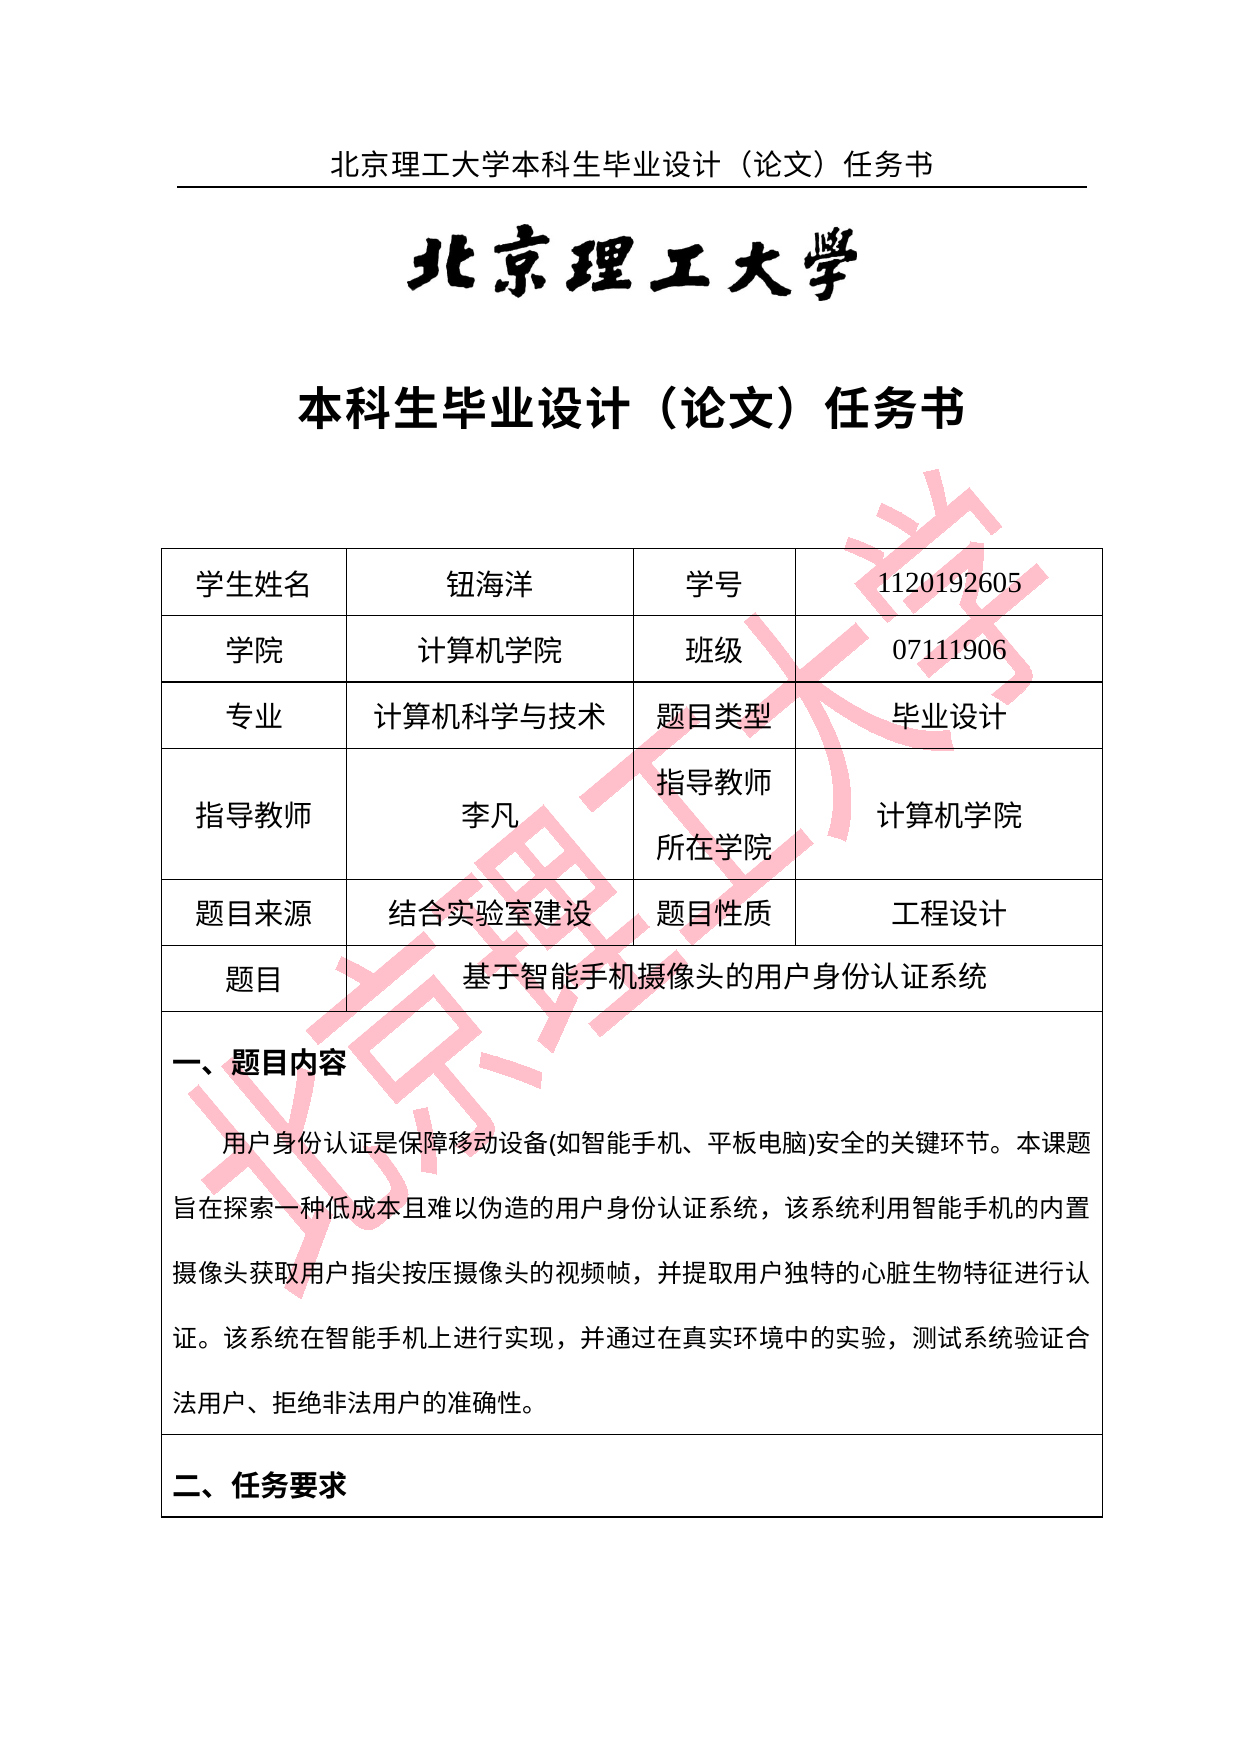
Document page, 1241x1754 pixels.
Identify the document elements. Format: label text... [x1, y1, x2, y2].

table_cell 计算机科学与技术 [347, 683, 633, 747]
picture [407, 224, 857, 301]
table_cell 题目 [162, 946, 346, 1011]
table_cell 题目类型 [634, 683, 795, 747]
table_cell 指导教师所在学院 [634, 749, 795, 878]
table_cell 基于智能手机摄像头的用户身份认证系统 [347, 946, 1102, 1011]
table_cell 毕业设计 [796, 683, 1102, 747]
subtitle 本科生毕业设计（论文）任务书 [177, 357, 1087, 454]
table_cell 李凡 [347, 749, 633, 878]
table_cell 专业 [162, 683, 346, 747]
table_cell 工程设计 [796, 880, 1102, 944]
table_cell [162, 1435, 1102, 1516]
table_cell 题目来源 [162, 880, 346, 944]
table_header 学生姓名 [162, 549, 346, 615]
table_cell 计算机学院 [796, 749, 1102, 878]
table_cell 结合实验室建设 [347, 880, 633, 944]
table_cell 计算机学院 [347, 616, 633, 681]
table_header 1120192605 [796, 549, 1102, 615]
table_cell 指导教师 [162, 749, 346, 878]
table_cell 学院 [162, 616, 346, 681]
table_cell 班级 [634, 616, 795, 681]
table_cell 一、题目内容 用户身份认证是保障移动设备(如智能手机、平板电脑)安全的关键环节。本课题旨在探索一种低成本且难以伪造的用户身份认证系统，该系统利用智能手机的内置摄像头获取用户指尖按压摄像头的视频帧，并提取用户独特的心脏生物特征进行认证。该系统在智能手机上进行实现，并通过在真实环境中的实验，测试系统验证合法用户、拒绝非法用户的准确性。 [162, 1012, 1102, 1434]
table_cell 题目性质 [634, 880, 795, 944]
table_cell 07111906 [796, 616, 1102, 681]
table_header 钮海洋 [347, 549, 633, 615]
table_header 学号 [634, 549, 795, 615]
